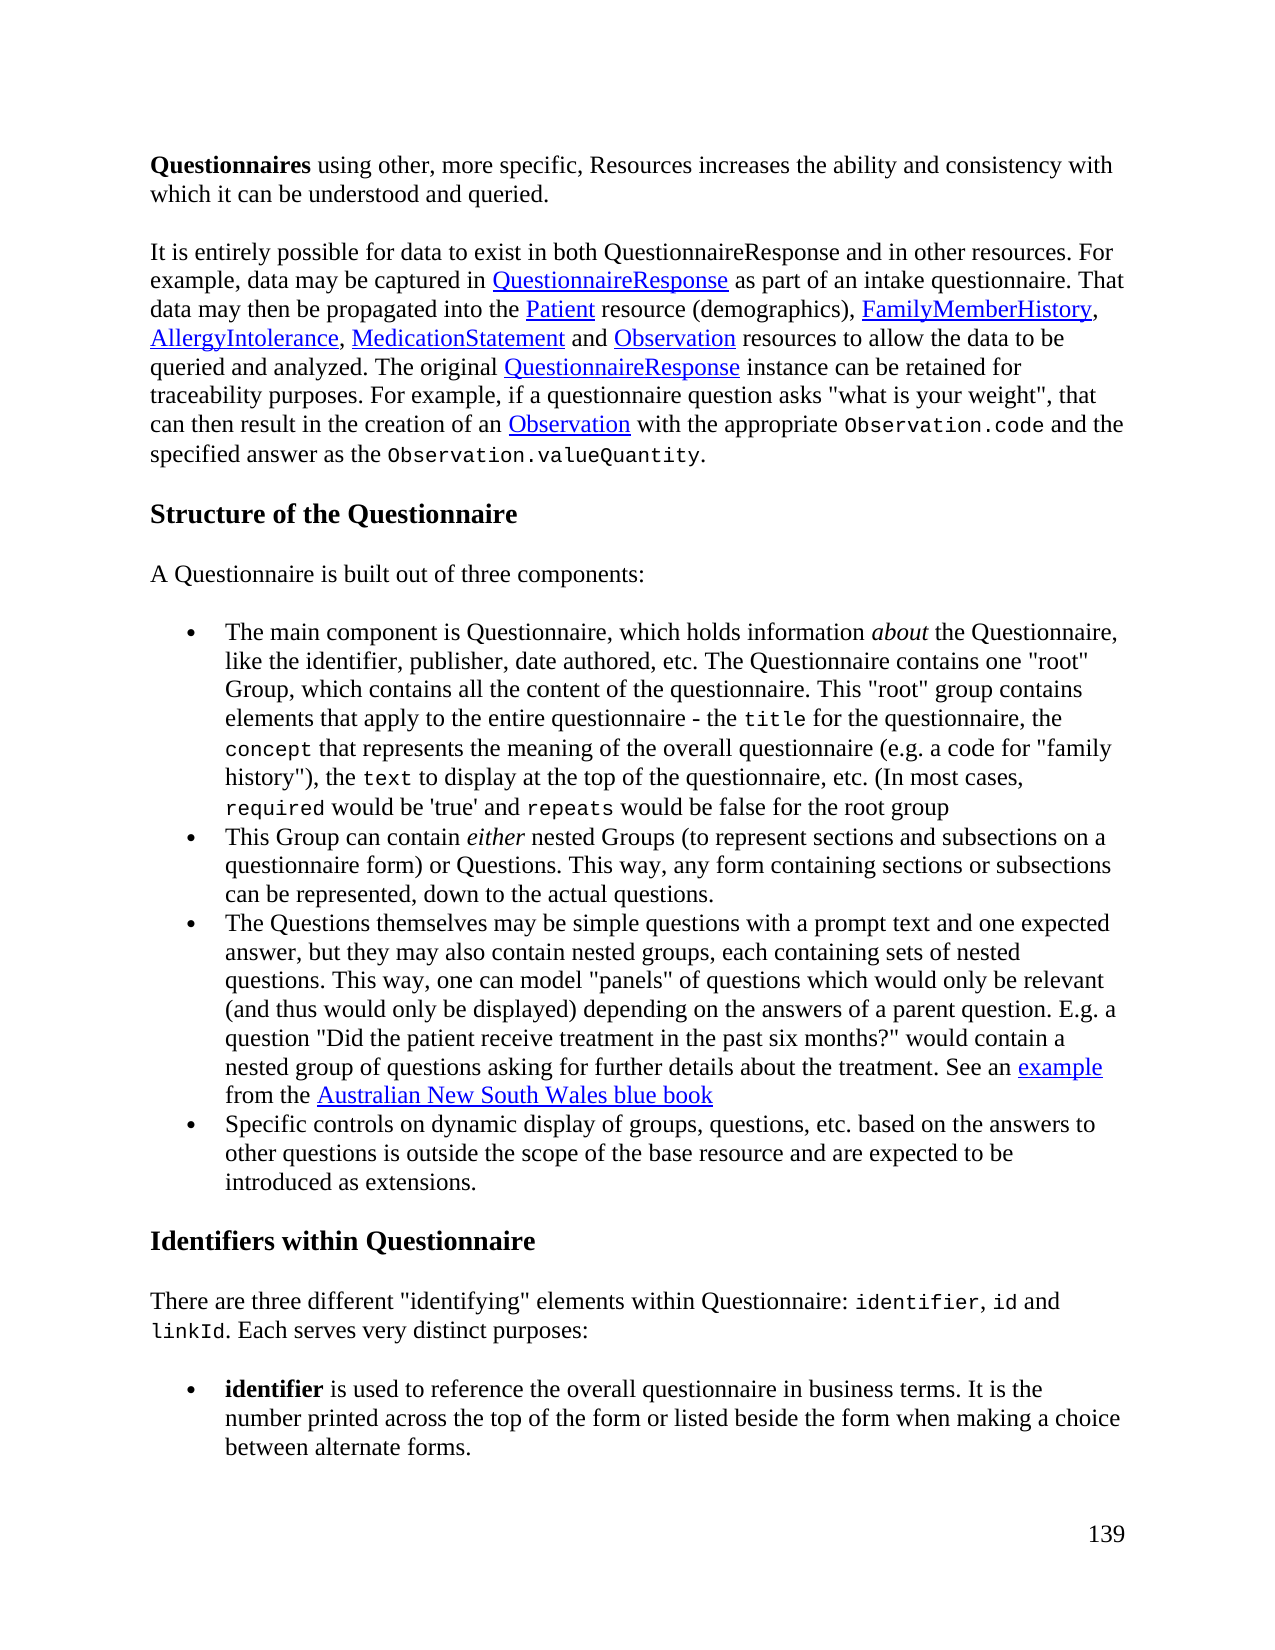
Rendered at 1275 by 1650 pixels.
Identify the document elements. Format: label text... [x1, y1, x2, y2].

subtitle Identifiers within Questionnaire [150, 1224, 1125, 1257]
subtitle Structure of the Questionnaire [150, 497, 1125, 530]
list Specific controls on dynamic display of groups, questions, etc. based on the answers to other questions is outside the scope of the base resource and are expected to be introduced as extensions. [187, 1109, 1125, 1195]
list The main component is Questionnaire, which holds information about the Questionnaire, like the identifier, publisher, date authored, etc. The Questionnaire contains one "root" Group, which contains all the content of the questionnaire. This "root" group contains elements that apply to the entire questionnaire - the title for the questionnaire, the concept that represents the meaning of the overall questionnaire (e.g. a code for "family history"), the text to display at the top of the questionnaire, etc. (In most cases, required would be 'true' and repeats would be false for the root group [187, 617, 1125, 822]
list identifier is used to reference the overall questionnaire in business terms. It is the number printed across the top of the form or listed beside the form when making a choice between alternate forms. [187, 1374, 1125, 1461]
text There are three different "identifying" elements within Questionnaire: identifier, id and linkId. Each serves very distinct purposes: [150, 1286, 1125, 1345]
list This Group can contain either nested Groups (to represent sections and subsections on a questionnaire form) or Questions. This way, any form containing sections or subsections can be represented, down to the actual questions. [187, 822, 1125, 908]
text A Questionnaire is built out of three components: [150, 559, 1125, 588]
list The Questions themselves may be simple questions with a prompt text and one expected answer, but they may also contain nested groups, each containing sets of nested questions. This way, one can model "panels" of questions which would only be relevant (and thus would only be displayed) depending on the answers of a parent question. E.g. a question "Did the patient receive treatment in the past six months?" would contain a nested group of questions asking for further details about the treatment. See an example from the Australian New South Wales blue book [187, 908, 1125, 1109]
text It is entirely possible for data to exist in both QuestionnaireResponse and in other resources. For example, data may be captured in QuestionnaireResponse as part of an intake questionnaire. That data may then be propagated into the Patient resource (demographics), FamilyMemberHistory, AllergyIntolerance, MedicationStatement and Observation resources to allow the data to be queried and analyzed. The original QuestionnaireResponse instance can be retained for traceability purposes. For example, if a questionnaire question asks "what is your weight", that can then result in the creation of an Observation with the appropriate Observation.code and the specified answer as the Observation.valueQuantity. [150, 237, 1125, 468]
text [150, 150, 1125, 207]
